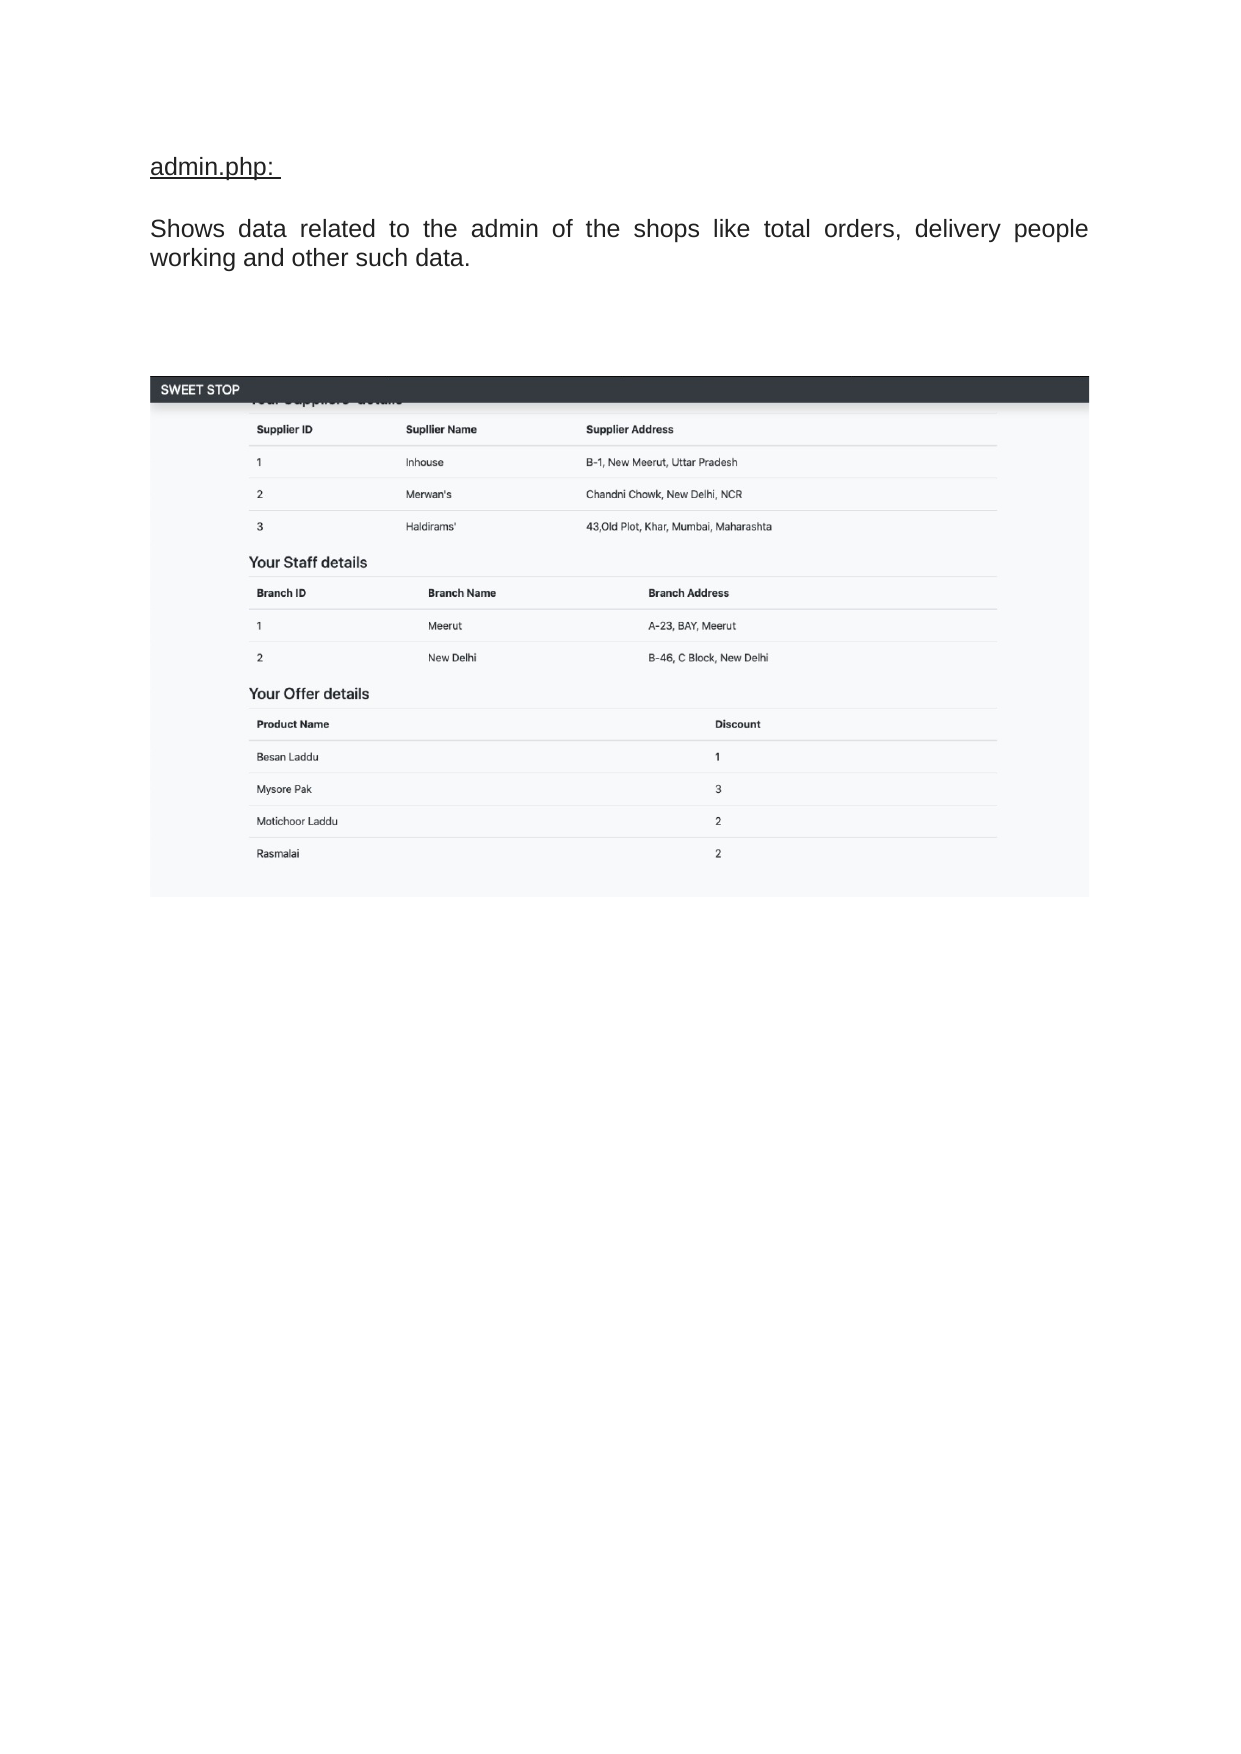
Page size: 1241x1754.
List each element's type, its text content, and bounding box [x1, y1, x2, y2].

text Shows data related to the admin of the shops like total orders, delivery people working and other such data. [150, 214, 1090, 272]
text admin.php: [150, 152, 1090, 181]
picture [150, 376, 1090, 897]
